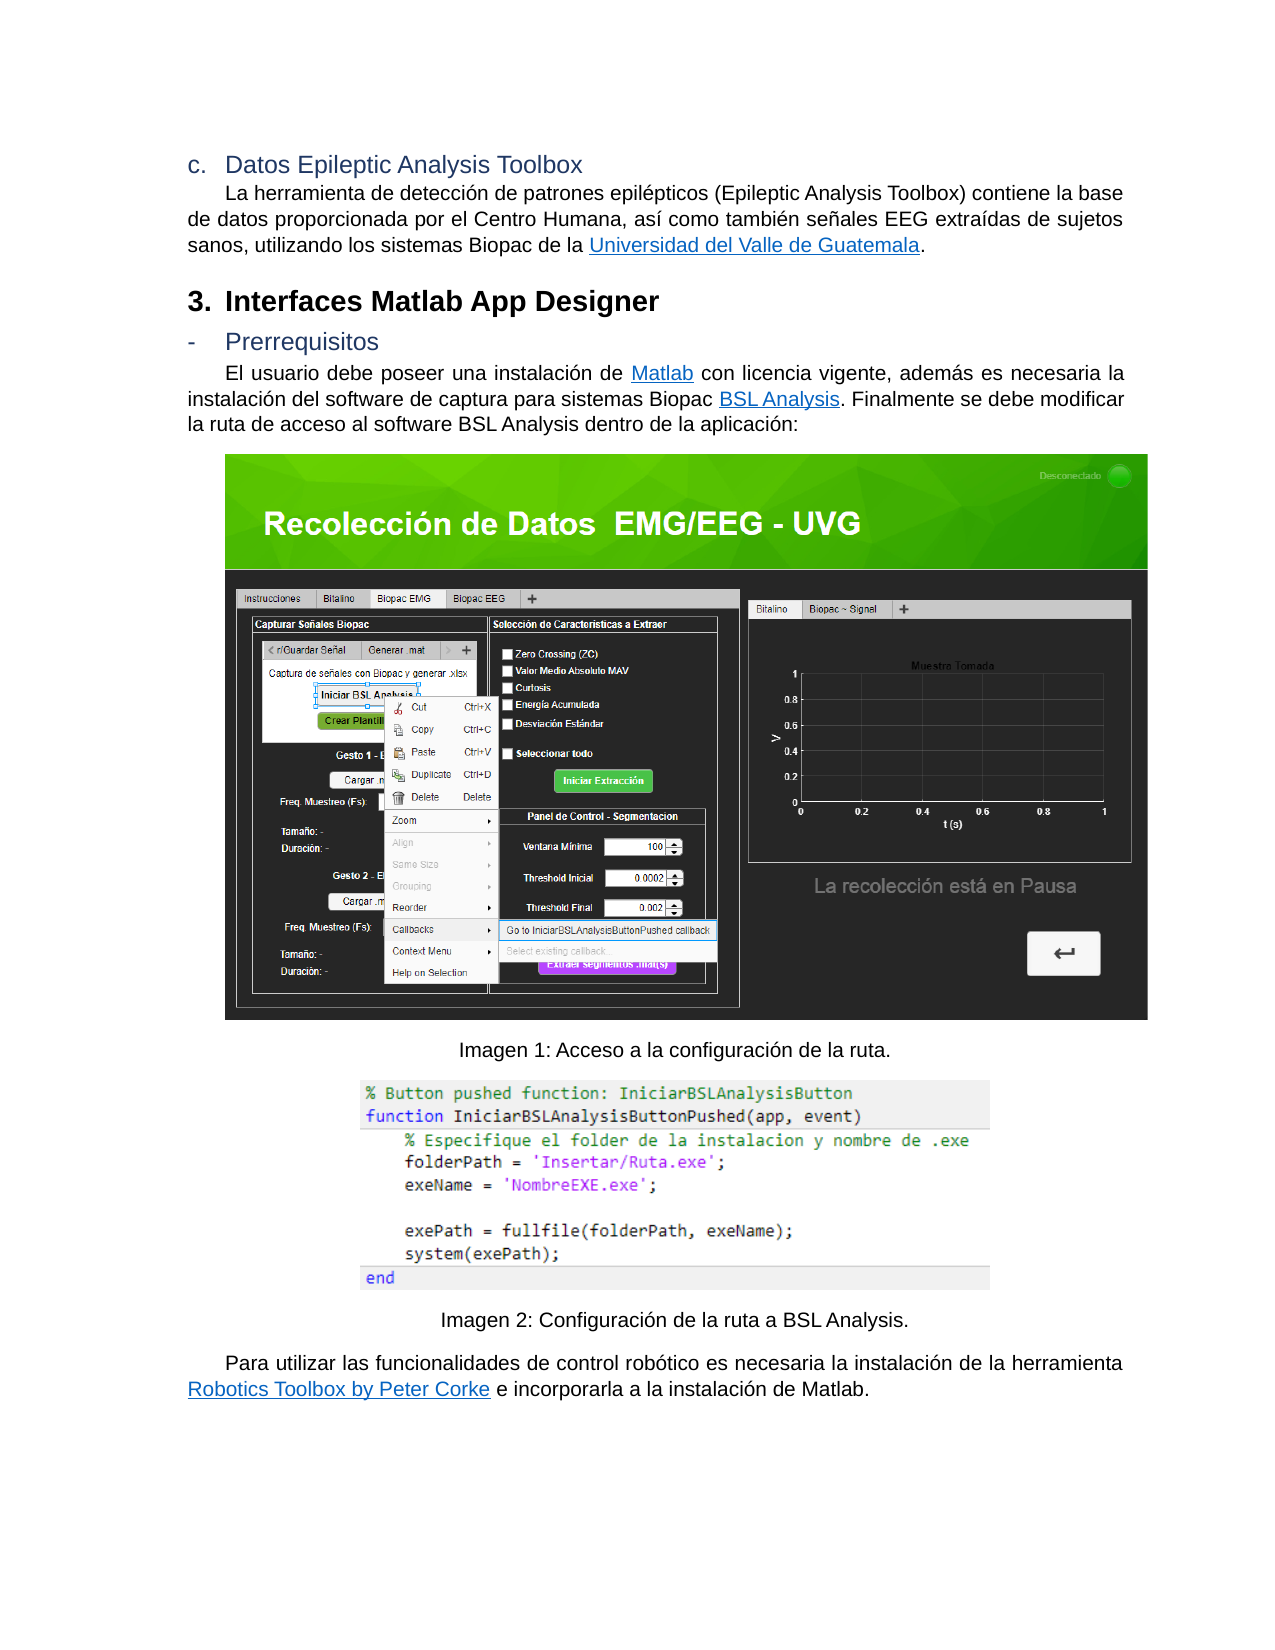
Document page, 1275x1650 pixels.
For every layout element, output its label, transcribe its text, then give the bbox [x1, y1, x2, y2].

subtitle Datos Epileptic Analysis Toolbox [187, 150, 1125, 179]
subtitle Interfaces Matlab App Designer [187, 283, 1125, 317]
text El usuario debe poseer una instalación de Matlab con licencia vigente, además es necesaria la instalación del software de captura para sistemas Biopac BSL Analysis. Finalmente se debe modificar la ruta de acceso al software BSL Analysis dentro de la aplicación: [187, 361, 1125, 436]
text Imagen 1: Acceso a la configuración de la ruta. [187, 1038, 1125, 1062]
text Para utilizar las funcionalidades de control robótico es necesaria la instalación de la herramienta Robotics Toolbox by Peter Corke e incorporarla a la instalación de Matlab. [187, 1351, 1125, 1401]
picture [225, 454, 1148, 1020]
picture [360, 1080, 990, 1290]
text Imagen 2: Configuración de la ruta a BSL Analysis. [187, 1308, 1125, 1332]
text La herramienta de detección de patrones epilépticos (Epileptic Analysis Toolbox) contiene la base de datos proporcionada por el Centro Humana, así como también señales EEG extraídas de sujetos sanos, utilizando los sistemas Biopac de la Universidad del Valle de Guatemala. [187, 181, 1125, 257]
subtitle Prerrequisitos [187, 324, 1125, 358]
